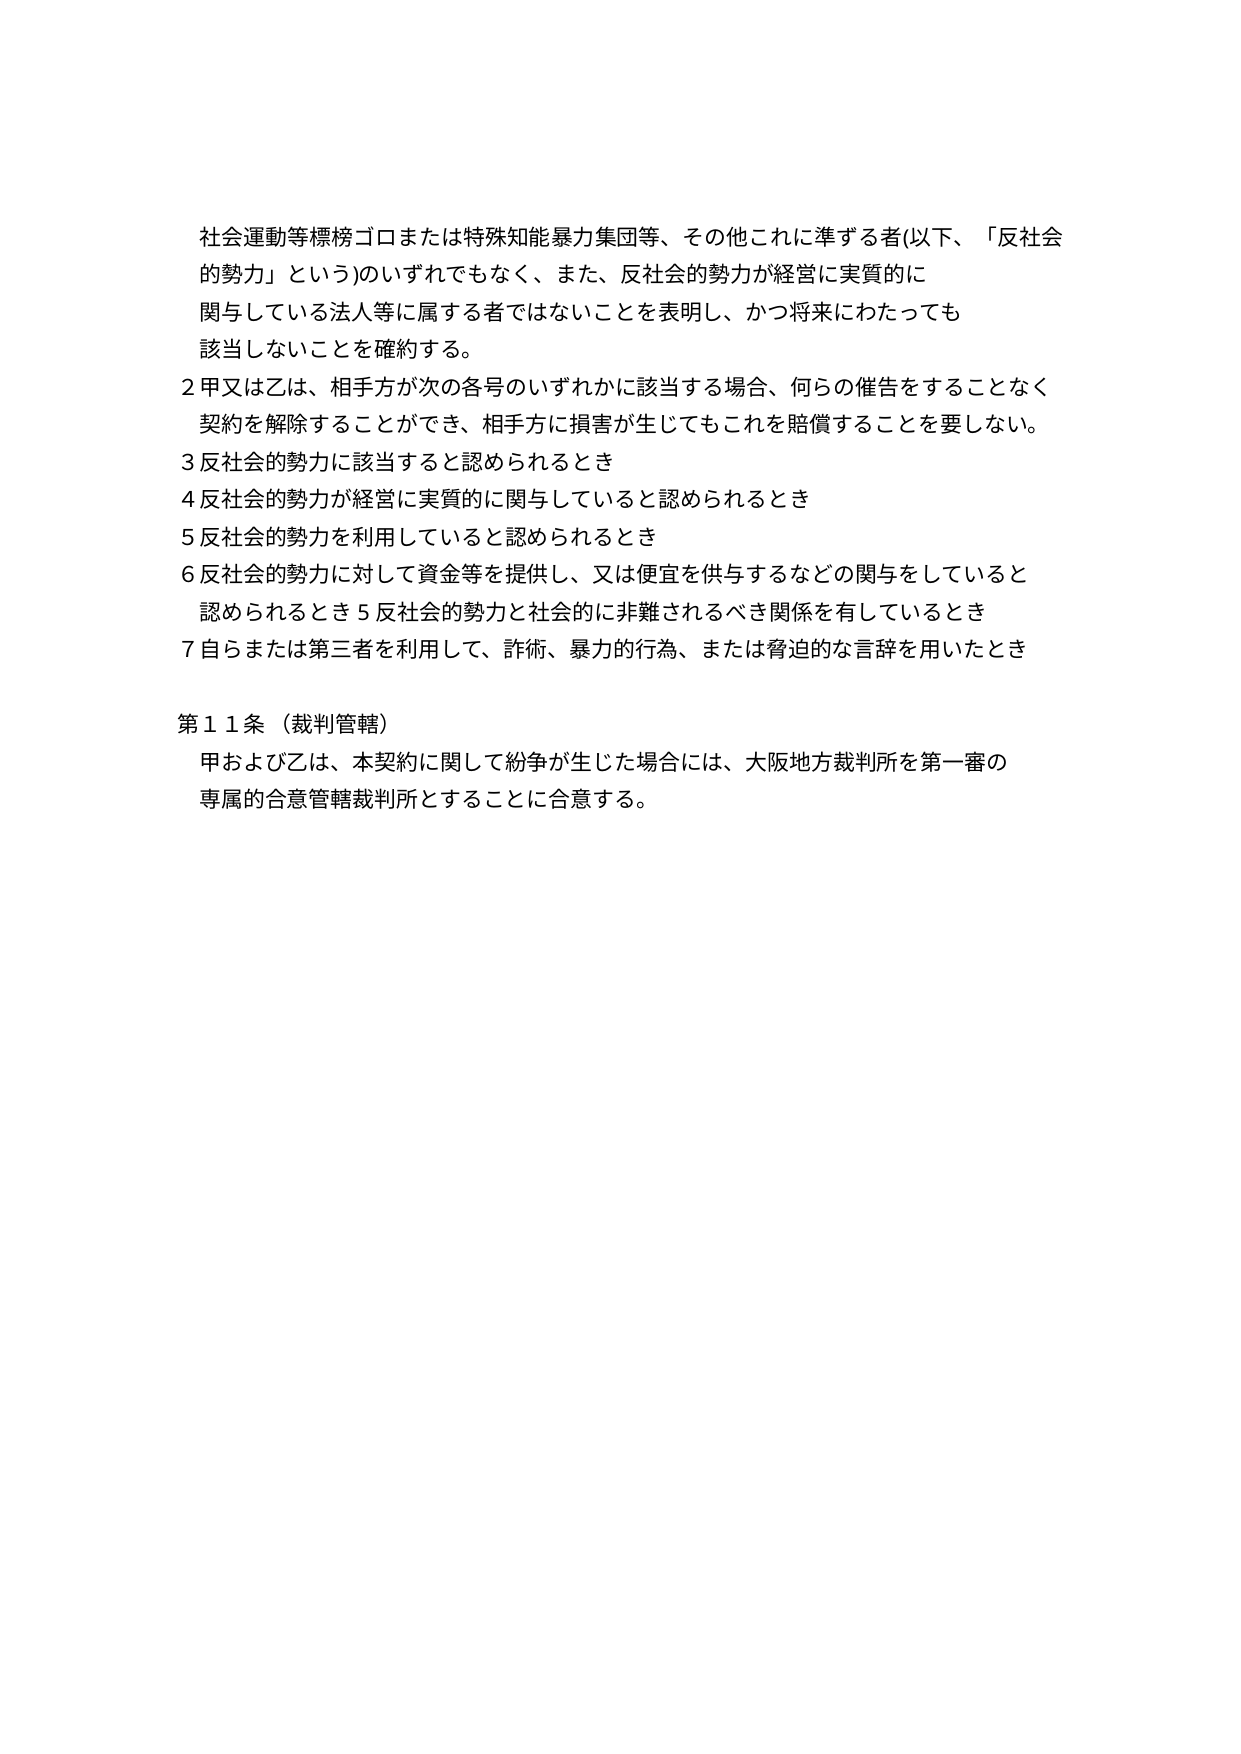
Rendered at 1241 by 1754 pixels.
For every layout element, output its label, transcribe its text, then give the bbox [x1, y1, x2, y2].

text ５反社会的勢力を利用していると認められるとき [177, 517, 1063, 554]
text ４反社会的勢力が経営に実質的に関与していると認められるとき [177, 479, 1063, 517]
text 社会運動等標榜ゴロまたは特殊知能暴力集団等、その他これに準ずる者(以下、「反社会的勢力」という)のいずれでもなく、また、反社会的勢力が経営に実質的に [199, 217, 1063, 292]
text 該当しないことを確約する。 [177, 329, 1063, 367]
text 甲および乙は、本契約に関して紛争が生じた場合には、大阪地方裁判所を第一審の [199, 742, 1063, 779]
text 認められるとき 5 反社会的勢力と社会的に非難されるべき関係を有しているとき [199, 592, 1063, 629]
text ７自らまたは第三者を利用して、詐術、暴力的行為、または脅迫的な言辞を用いたとき [177, 629, 1063, 667]
text 専属的合意管轄裁判所とすることに合意する。 [199, 779, 1063, 817]
text 契約を解除することができ、相手方に損害が生じてもこれを賠償することを要しない。 [199, 404, 1063, 442]
text 関与している法人等に属する者ではないことを表明し、かつ将来にわたっても [177, 292, 1063, 329]
text ２甲又は乙は、相手方が次の各号のいずれかに該当する場合、何らの催告をすることなく [177, 367, 1063, 404]
text ６反社会的勢力に対して資金等を提供し、又は便宜を供与するなどの関与をしていると [177, 554, 1063, 592]
text ３反社会的勢力に該当すると認められるとき [177, 442, 1063, 479]
text 第１１条 （裁判管轄） [177, 704, 1063, 742]
